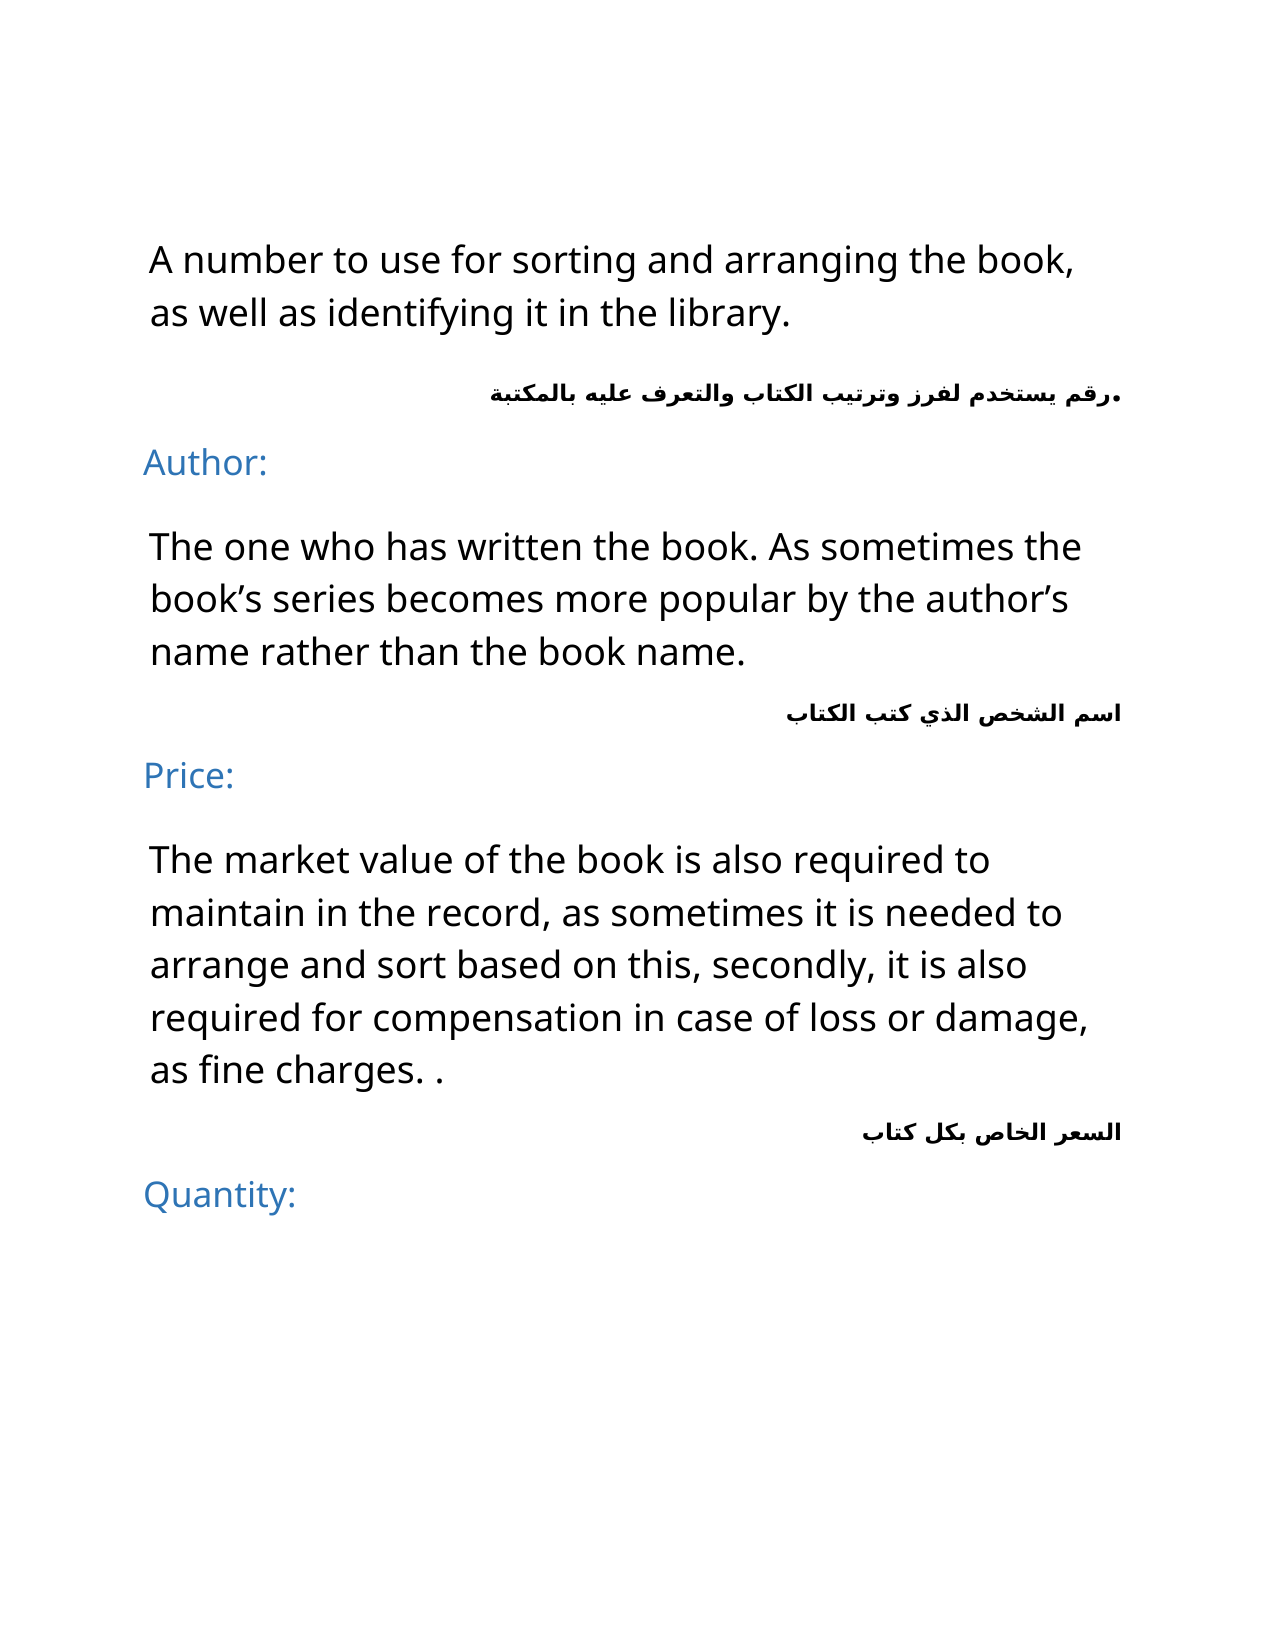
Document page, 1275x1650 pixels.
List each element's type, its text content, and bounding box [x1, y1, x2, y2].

text Quantity: [143, 1169, 1122, 1217]
text The market value of the book is also required to maintain in the record, as sometimes it is needed to arrange and sort based on this, secondly, it is also required for compensation in case of loss or damage, as fine charges. . [148, 833, 1122, 1094]
text السعر الخاص بكل كتاب [148, 1119, 1122, 1145]
text اسم الشخص الذي كتب الكتاب [148, 700, 1122, 727]
text Price: [143, 751, 1122, 799]
text Author: [143, 437, 1122, 485]
text The one who has written the book. As sometimes the book’s series becomes more popular by the author’s name rather than the book name. [148, 520, 1122, 676]
text رقم يستخدم لفرز وترتيب الكتاب والتعرف عليه بالمكتبة. [148, 362, 1122, 413]
text A number to use for sorting and arranging the book, as well as identifying it in the library. [148, 234, 1122, 337]
